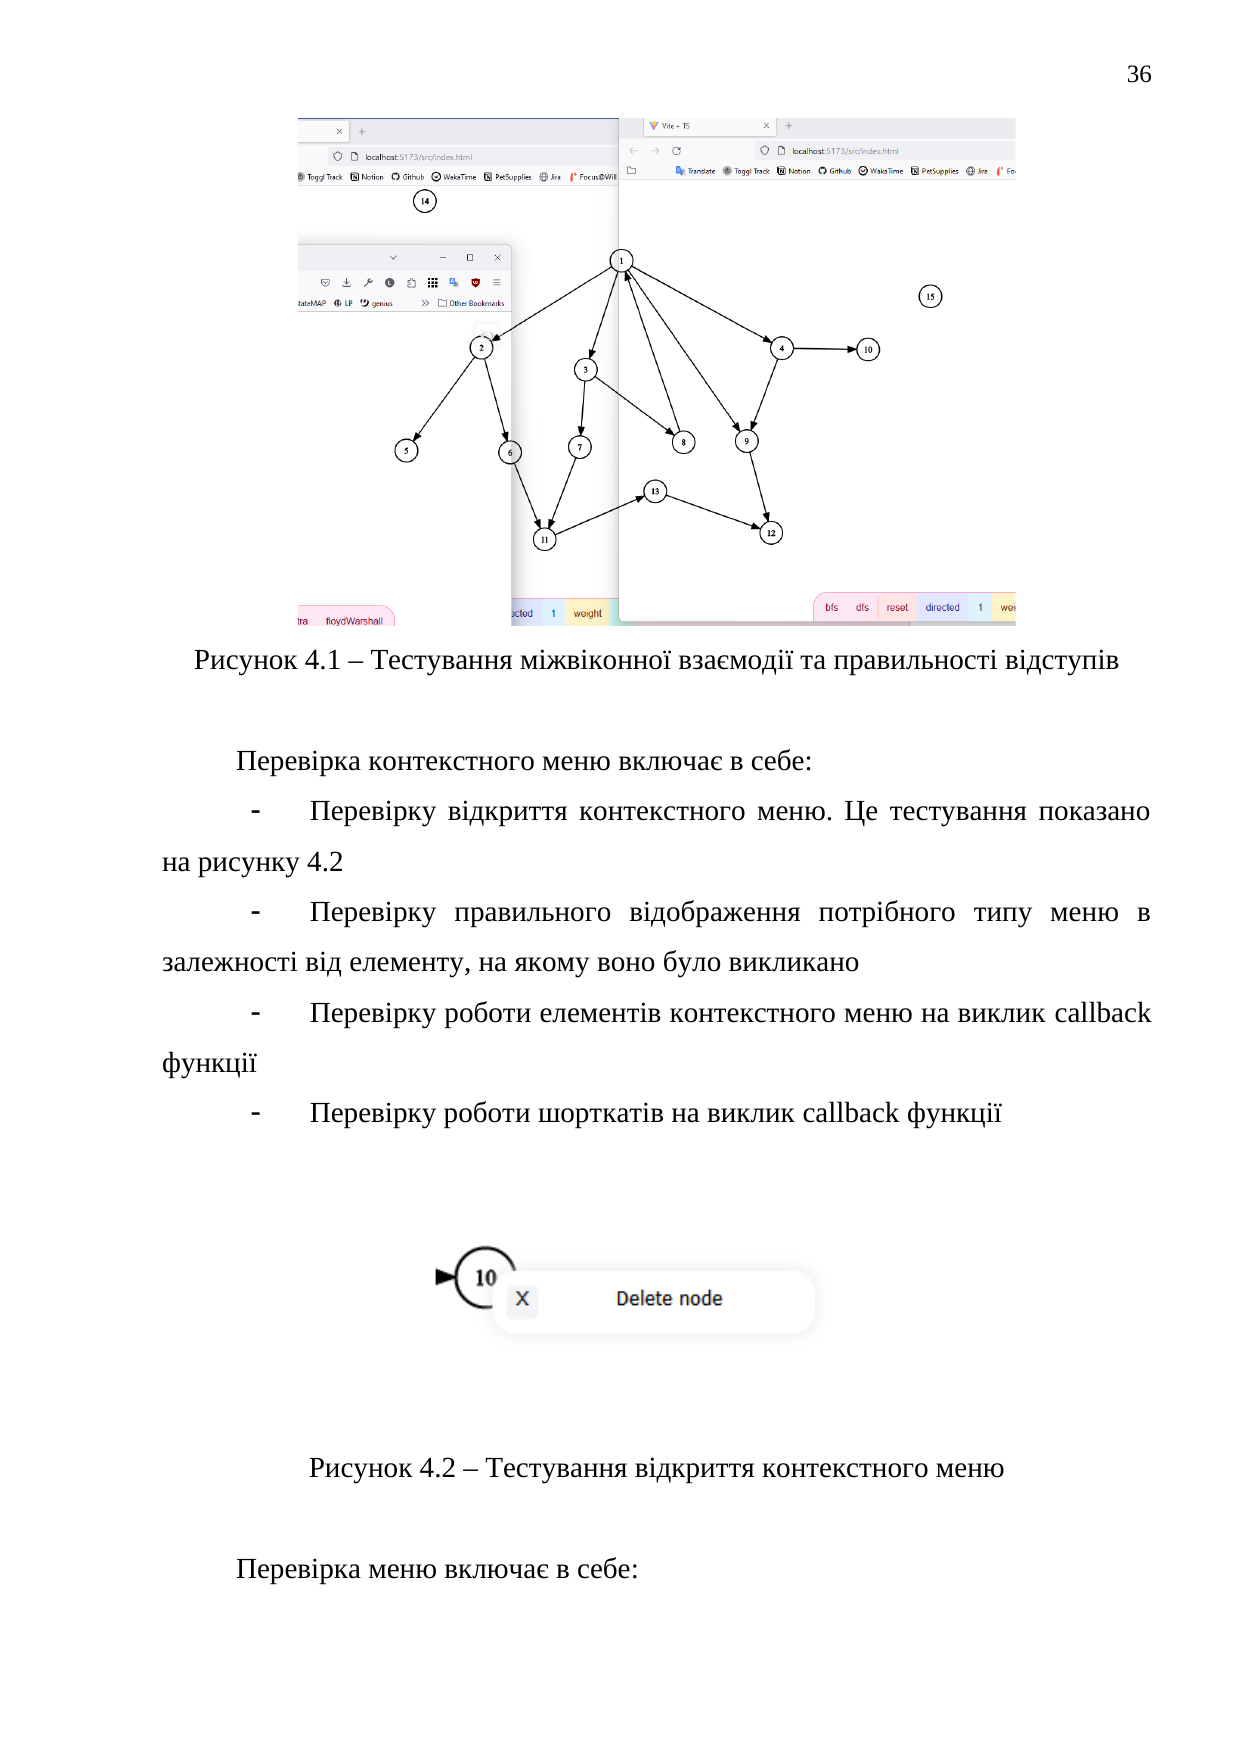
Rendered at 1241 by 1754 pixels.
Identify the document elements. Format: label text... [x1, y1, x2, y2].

picture [435, 1196, 878, 1434]
text Перевірка меню включає в себе: [162, 1551, 1152, 1585]
text Рисунок 4.1 – Тестування міжвіконної взаємодії та правильності відступів [162, 642, 1152, 676]
text Перевірку правильного відображення потрібного типу меню в залежності від елементу, на якому воно було викликано [162, 894, 1152, 978]
text Перевірку відкриття контекстного меню. Це тестування показано на рисунку 4.2 [162, 793, 1152, 877]
picture [297, 118, 1016, 626]
text Перевірку роботи елементів контекстного меню на виклик callback функції [162, 995, 1152, 1079]
text Перевірка контекстного меню включає в себе: [162, 743, 1152, 777]
text Рисунок 4.2 – Тестування відкриття контекстного меню [162, 1451, 1152, 1484]
text Перевірку роботи шорткатів на виклик callback функції [162, 1096, 1152, 1129]
